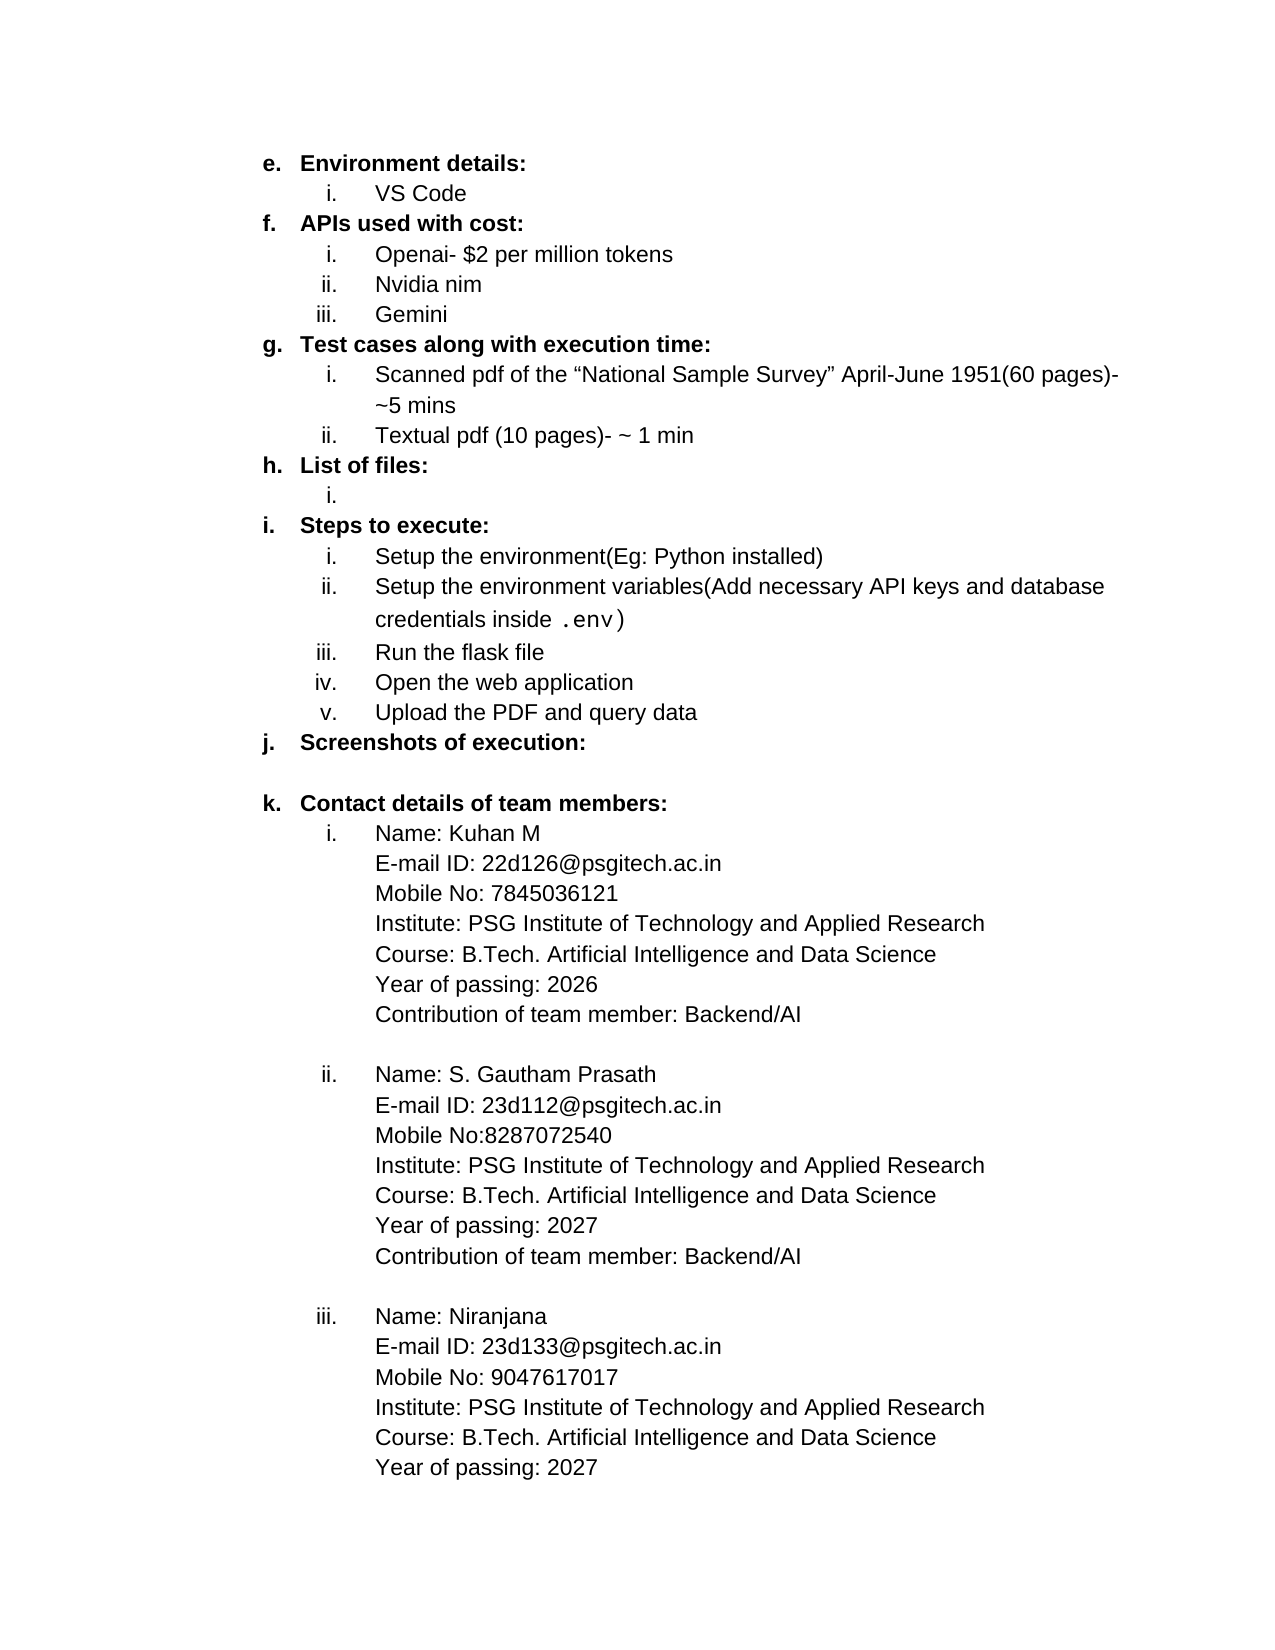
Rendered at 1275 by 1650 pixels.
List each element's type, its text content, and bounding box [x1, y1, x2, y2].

list Openai- $2 per million tokens [337, 241, 1125, 267]
list Upload the PDF and query data [337, 699, 1125, 725]
list Contact details of team members: [262, 789, 1125, 816]
list Steps to execute: [262, 512, 1125, 539]
text Mobile No: 9047617017 [375, 1363, 1125, 1390]
text E-mail ID: 23d133@psgitech.ac.in [375, 1333, 1125, 1359]
list Setup the environment(Eg: Python installed) [337, 543, 1125, 569]
list VS Code [337, 180, 1125, 207]
text E-mail ID: 22d126@psgitech.ac.in [375, 850, 1125, 876]
list Setup the environment variables(Add necessary API keys and database credentials inside .env) [337, 573, 1125, 634]
list Name: S. Gautham Prasath [337, 1061, 1125, 1088]
text Institute: PSG Institute of Technology and Applied Research [375, 910, 1125, 937]
list Test cases along with execution time: [262, 331, 1125, 358]
list Textual pdf (10 pages)- ~ 1 min [337, 422, 1125, 448]
list Run the flask file [337, 638, 1125, 665]
text E-mail ID: 23d112@psgitech.ac.in [375, 1092, 1125, 1118]
text Institute: PSG Institute of Technology and Applied Research [375, 1152, 1125, 1178]
text Year of passing: 2027 [375, 1454, 1125, 1480]
text Contribution of team member: Backend/AI [375, 1243, 1125, 1269]
list Scanned pdf of the “National Sample Survey” April-June 1951(60 pages)- ~5 mins [337, 361, 1125, 418]
list Nvidia nim [337, 271, 1125, 297]
list Gemini [337, 301, 1125, 327]
text Mobile No:8287072540 [375, 1122, 1125, 1148]
text Year of passing: 2026 [375, 971, 1125, 997]
list Name: Kuhan M [337, 820, 1125, 846]
text Course: B.Tech. Artificial Intelligence and Data Science [375, 1182, 1125, 1208]
list APIs used with cost: [262, 210, 1125, 237]
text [375, 1394, 1125, 1420]
list Open the web application [337, 669, 1125, 695]
text Course: B.Tech. Artificial Intelligence and Data Science [375, 941, 1125, 967]
text Year of passing: 2027 [375, 1212, 1125, 1239]
text Course: B.Tech. Artificial Intelligence and Data Science [375, 1424, 1125, 1450]
list Screenshots of execution: [262, 729, 1125, 755]
text Contribution of team member: Backend/AI [375, 1001, 1125, 1027]
list List of files: [262, 452, 1125, 478]
text Mobile No: 7845036121 [375, 880, 1125, 906]
list Environment details: [262, 150, 1125, 176]
list Name: Niranjana [337, 1303, 1125, 1329]
